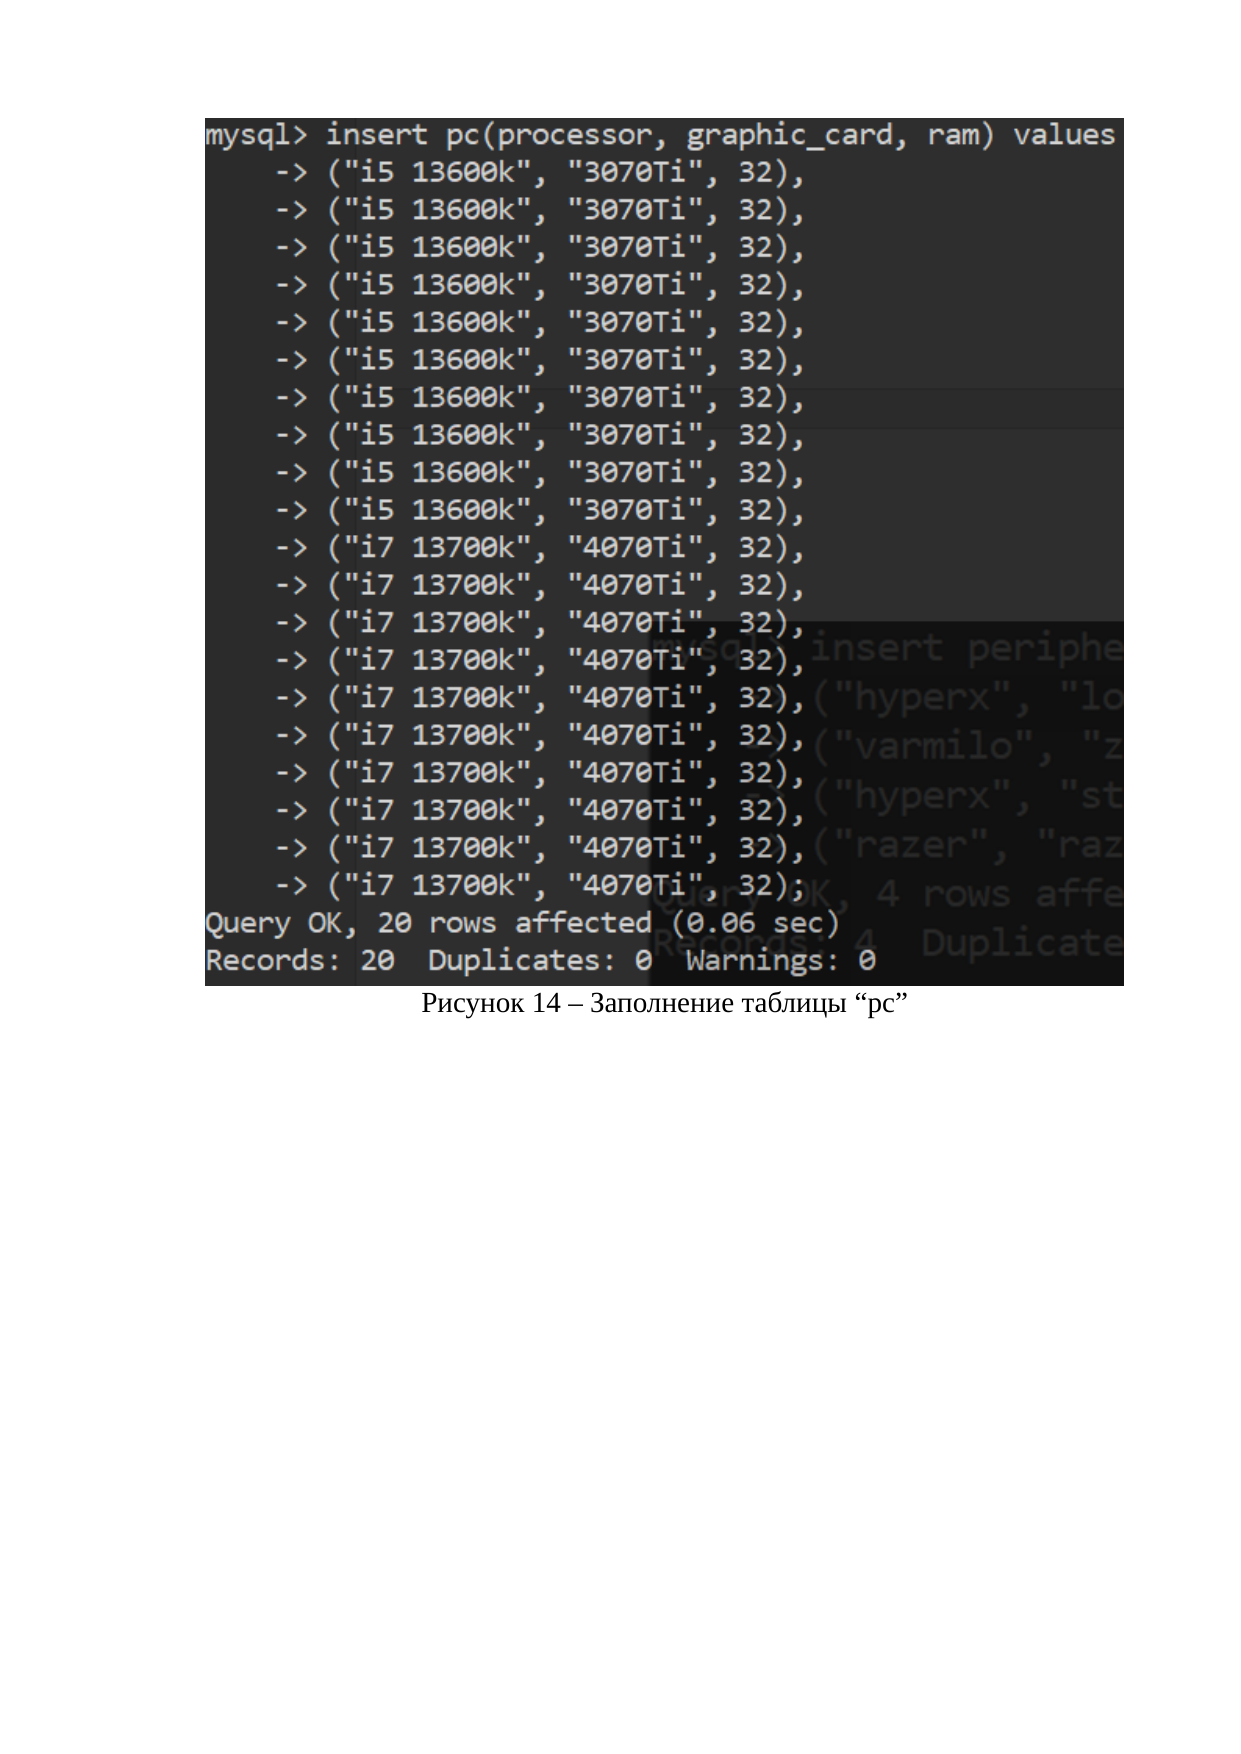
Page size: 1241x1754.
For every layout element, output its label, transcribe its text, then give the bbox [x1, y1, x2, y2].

picture [205, 118, 1124, 986]
text Рисунок 14 – Заполнение таблицы “pc” [177, 985, 1152, 1019]
